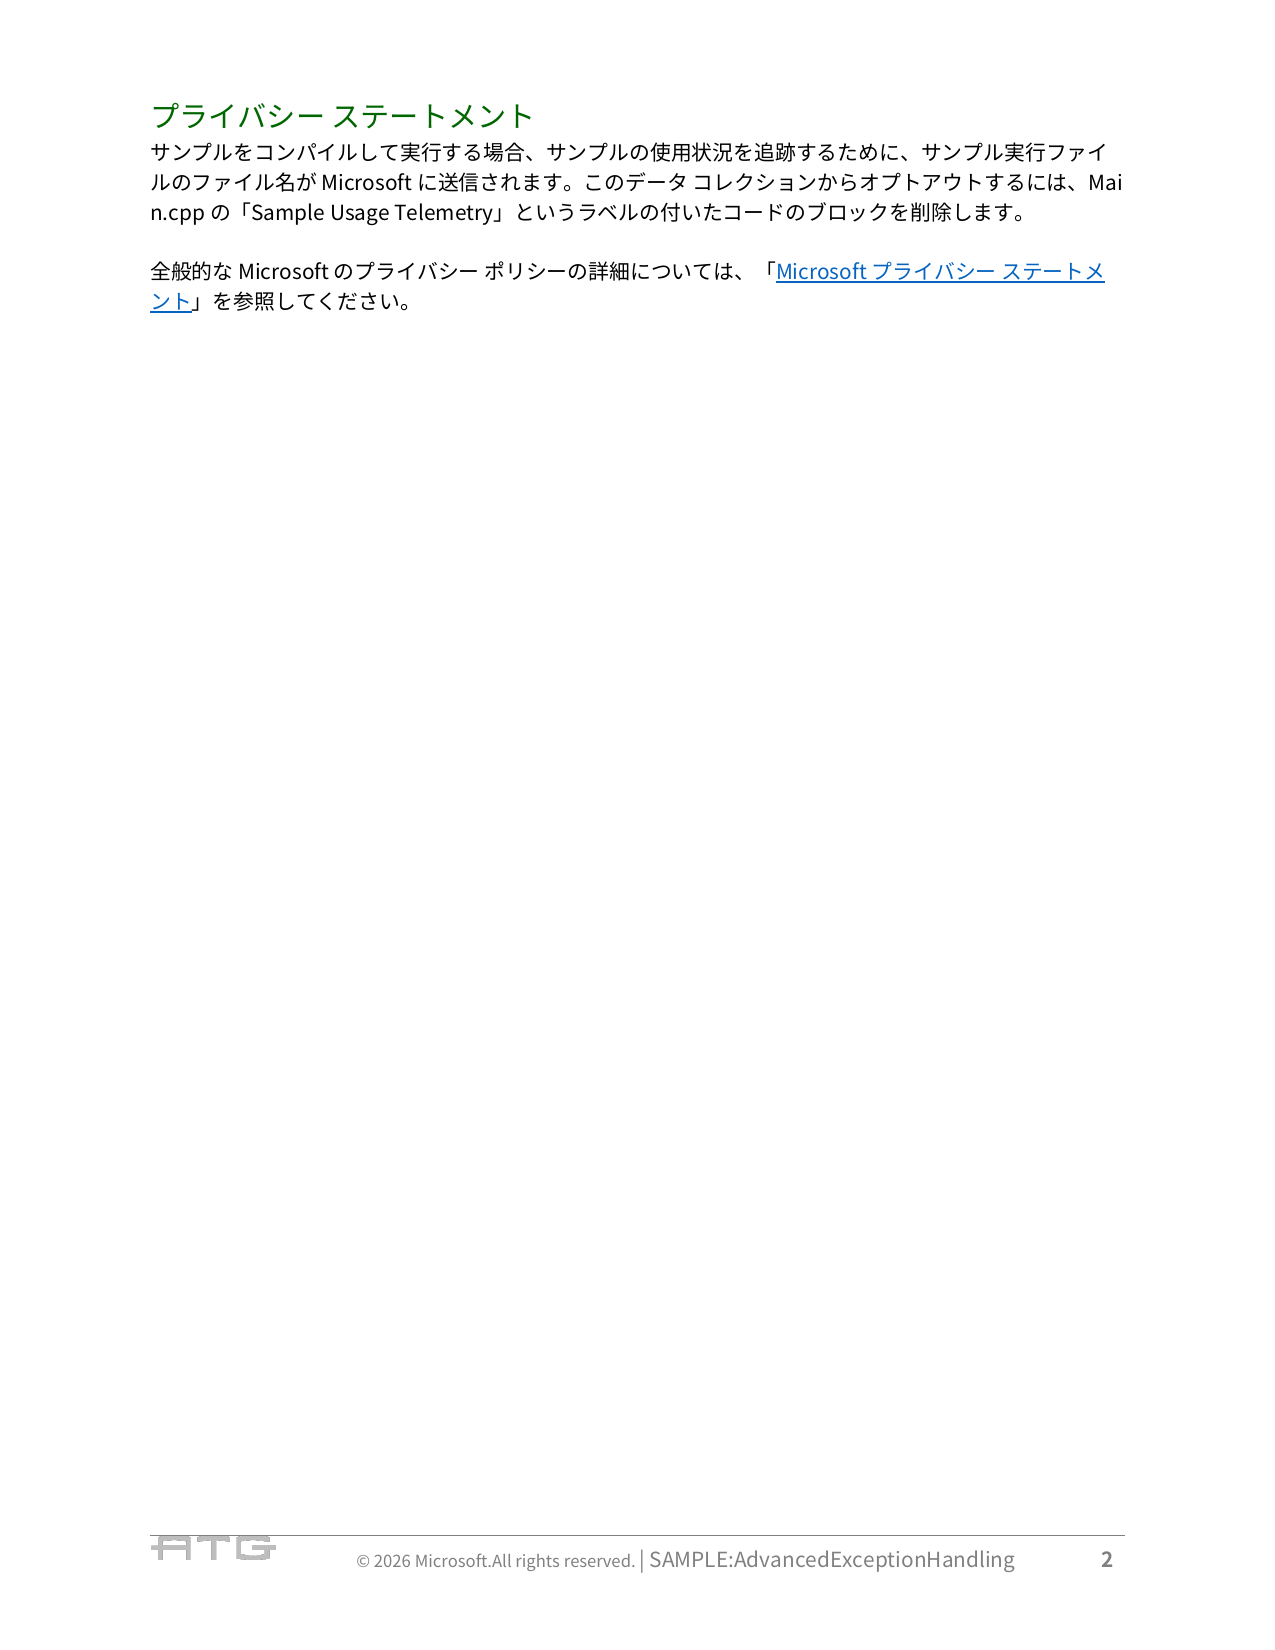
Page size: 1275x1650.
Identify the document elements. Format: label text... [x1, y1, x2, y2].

text 全般的な Microsoft のプライバシー ポリシーの詳細については、「Microsoft プライバシー ステートメント」を参照してください。 [150, 255, 1125, 316]
text サンプルをコンパイルして実行する場合、サンプルの使用状況を追跡するために、サンプル実行ファイルのファイル名が Microsoft に送信されます。このデータ コレクションからオプトアウトするには、Main.cpp の「Sample Usage Telemetry」というラベルの付いたコードのブロックを削除します。 [150, 136, 1125, 227]
picture [151, 1536, 276, 1560]
subtitle プライバシー ステートメント [150, 94, 1125, 136]
